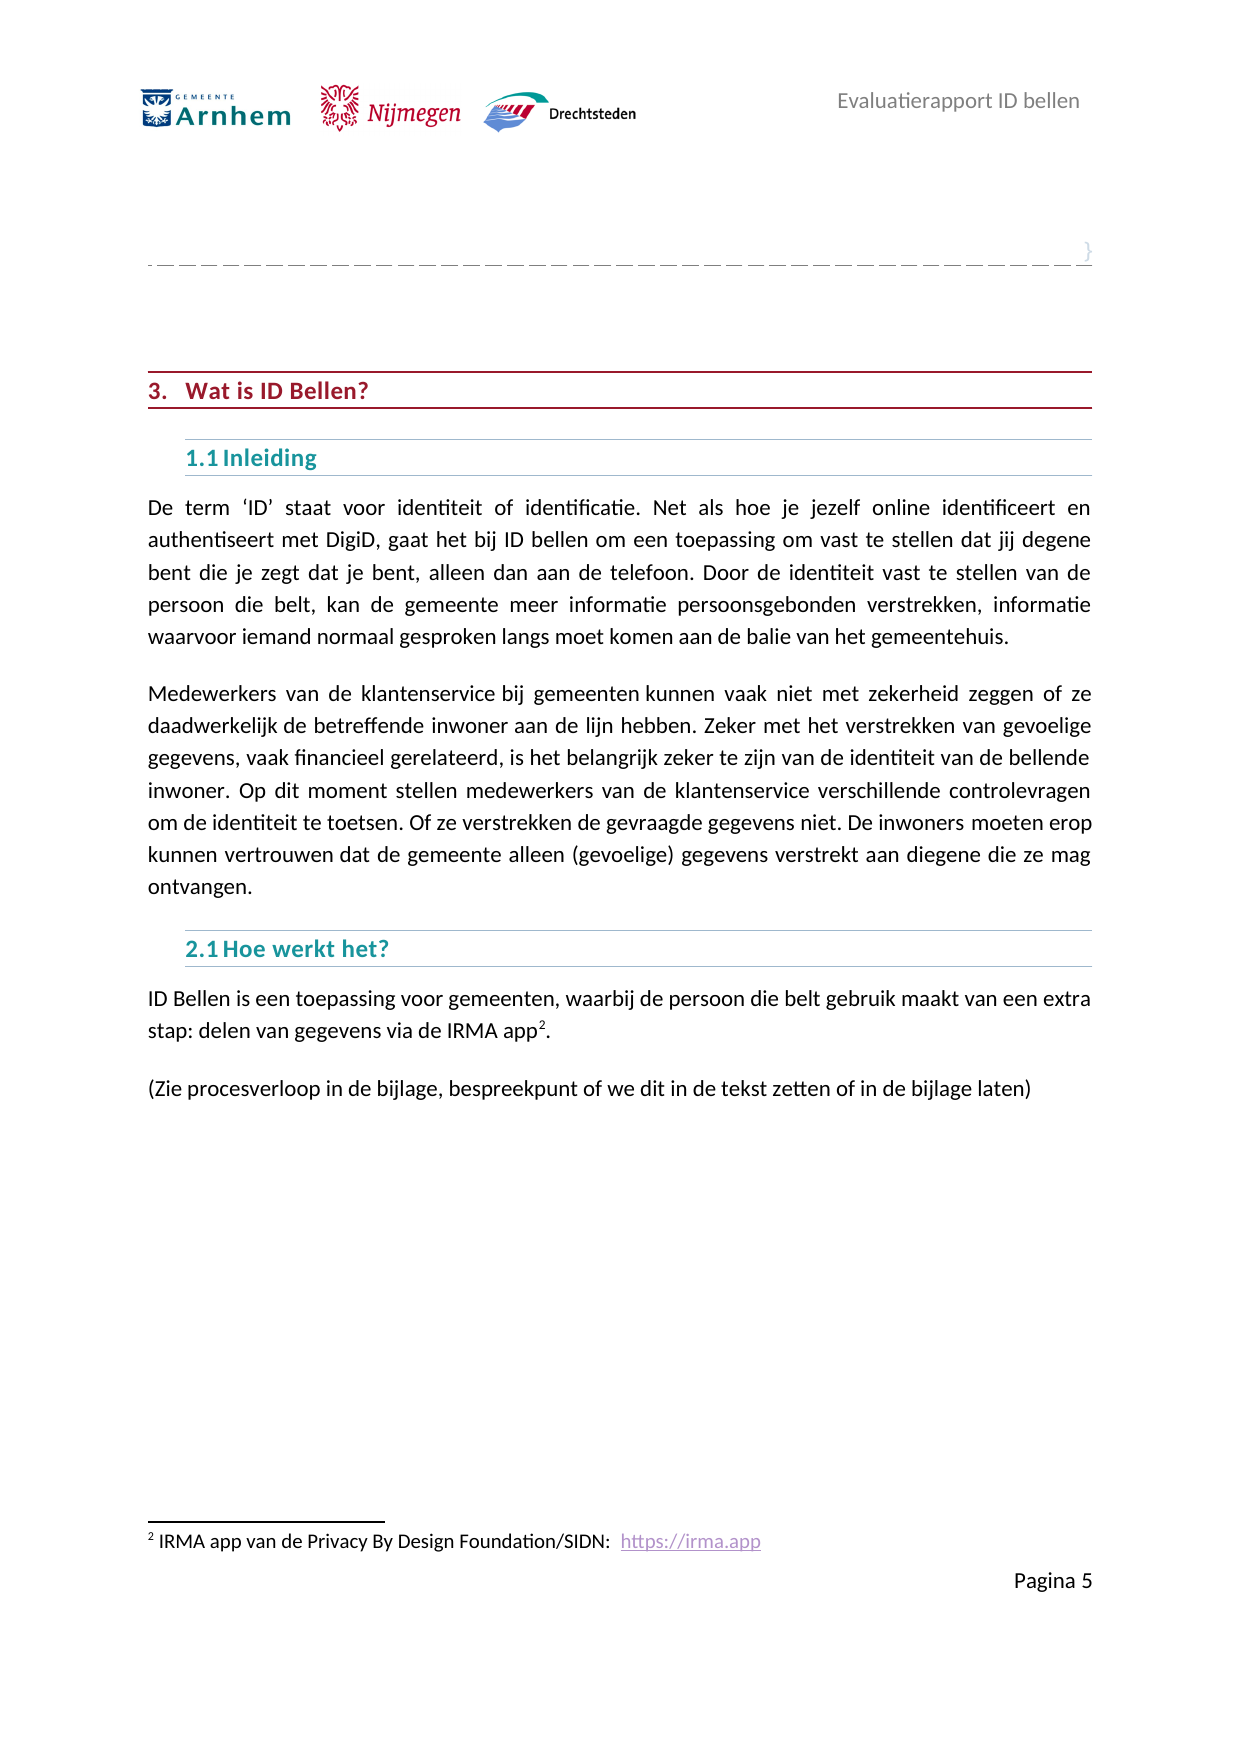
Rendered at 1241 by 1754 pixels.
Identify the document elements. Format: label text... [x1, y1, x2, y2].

text De term ‘ID’ staat voor identiteit of identificatie. Net als hoe je jezelf online identificeert en authentiseert met DigiD, gaat het bij ID bellen om een toepassing om vast te stellen dat jij degene bent die je zegt dat je bent, alleen dan aan de telefoon. Door de identiteit vast te stellen van de persoon die belt, kan de gemeente meer informatie persoonsgebonden verstrekken, informatie waarvoor iemand normaal gesproken langs moet komen aan de balie van het gemeentehuis. [148, 493, 1092, 650]
text Medewerkers van de klantenservice bij gemeenten kunnen vaak niet met zekerheid zeggen of ze daadwerkelijk de betreffende inwoner aan de lijn hebben. Zeker met het verstrekken van gevoelige gegevens, vaak financieel gerelateerd, is het belangrijk zeker te zijn van de identiteit van de bellende inwoner. Op dit moment stellen medewerkers van de klantenservice verschillende controlevragen om de identiteit te toetsen. Of ze verstrekken de gevraagde gegevens niet. De inwoners moeten erop kunnen vertrouwen dat de gemeente alleen (gevoelige) gegevens verstrekt aan diegene die ze mag ontvangen. [148, 679, 1092, 900]
text ID Bellen is een toepassing voor gemeenten, waarbij de persoon die belt gebruik maakt van een extra stap: delen van gegevens via de IRMA app. [148, 984, 1092, 1044]
text (Zie procesverloop in de bijlage, bespreekpunt of we dit in de tekst zetten of in de bijlage laten) [148, 1074, 1092, 1102]
subtitle Wat is ID Bellen? [148, 373, 1092, 407]
subtitle Hoe werkt het? [185, 931, 1092, 966]
picture [318, 83, 463, 136]
subtitle Inleiding [185, 440, 1092, 475]
picture [132, 78, 296, 131]
picture [477, 84, 641, 135]
